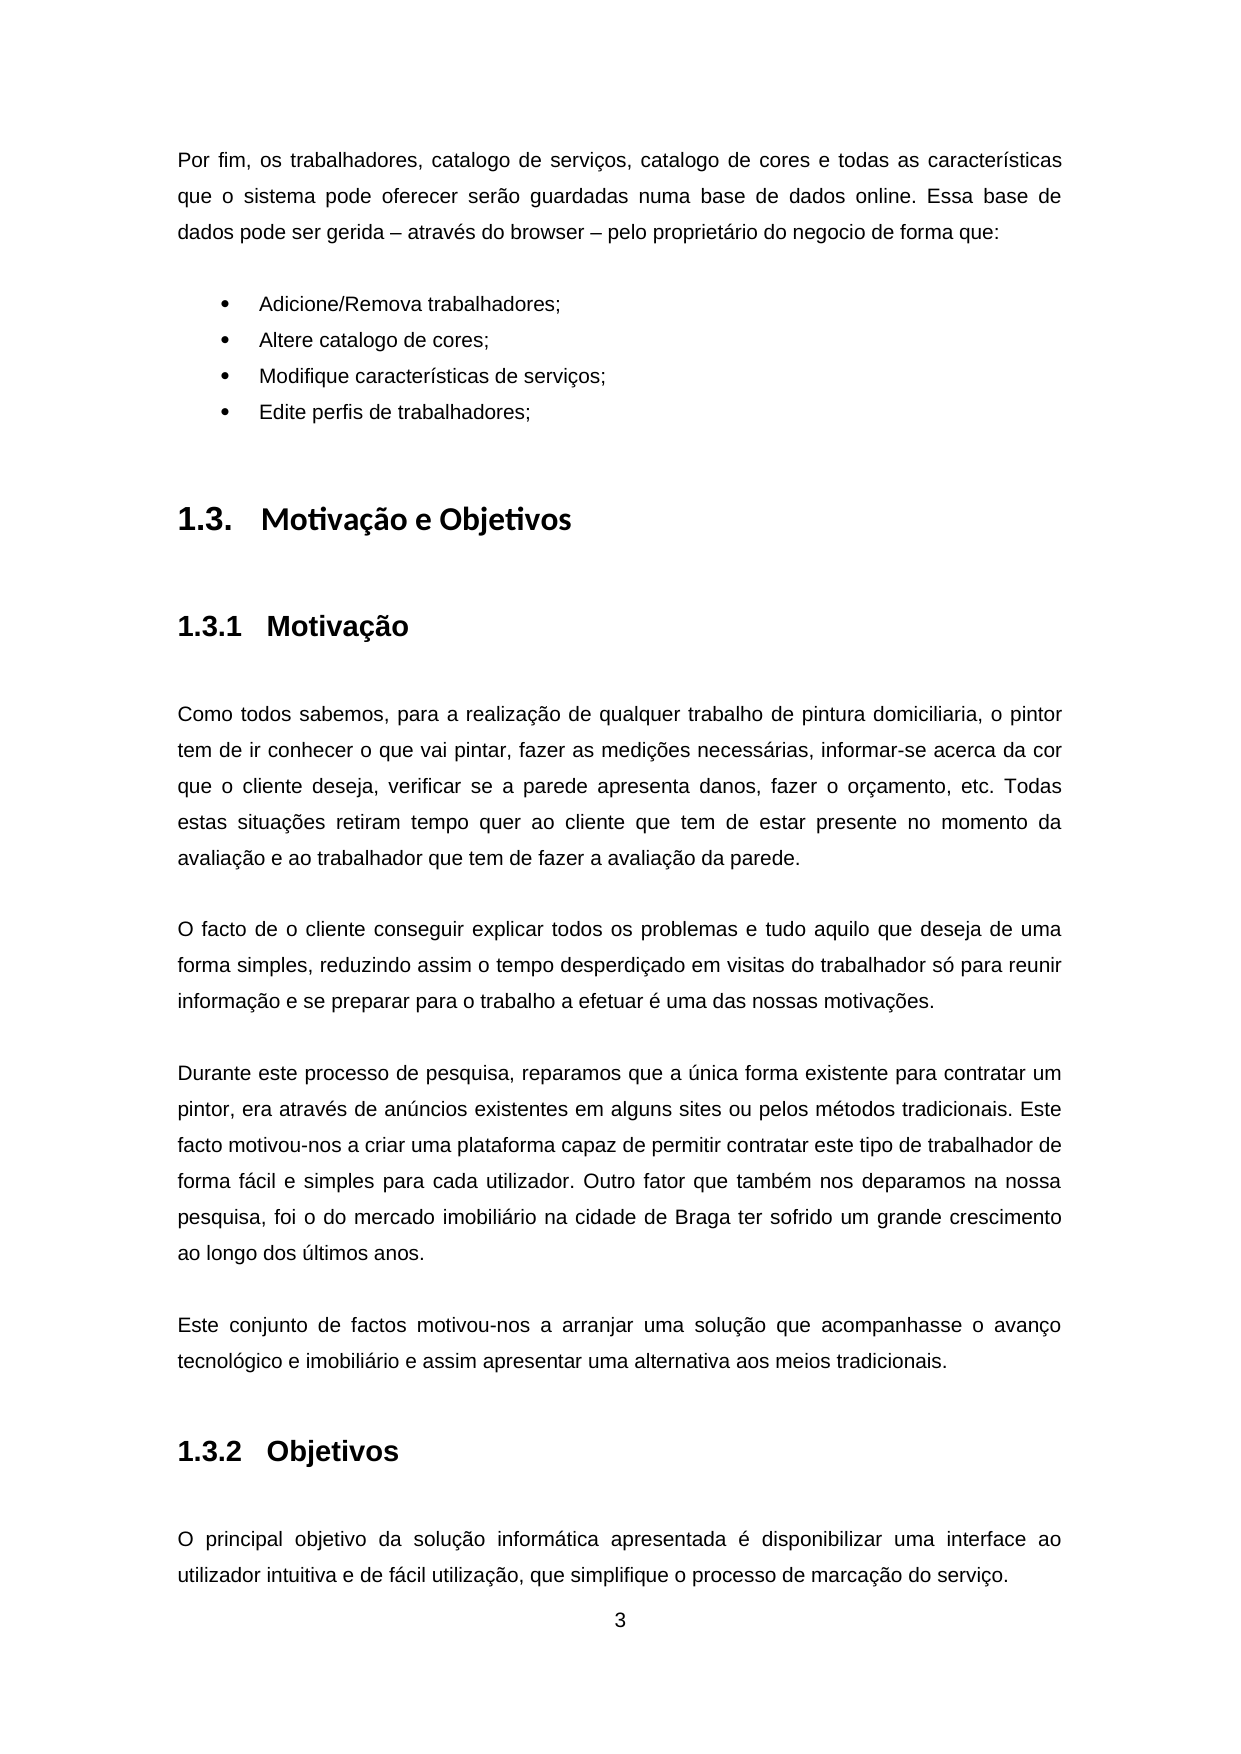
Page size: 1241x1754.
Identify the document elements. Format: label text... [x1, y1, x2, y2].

list Altere catalogo de cores; [221, 327, 1063, 352]
text O principal objetivo da solução informática apresentada é disponibilizar uma interface ao utilizador intuitiva e de fácil utilização, que simplifique o processo de marcação do serviço. [177, 1527, 1063, 1587]
text Motivação e Objetivos [177, 498, 1063, 539]
text Durante este processo de pesquisa, reparamos que a única forma existente para contratar um pintor, era através de anúncios existentes em alguns sites ou pelos métodos tradicionais. Este facto motivou-nos a criar uma plataforma capaz de permitir contratar este tipo de trabalhador de forma fácil e simples para cada utilizador. Outro fator que também nos deparamos na nossa pesquisa, foi o do mercado imobiliário na cidade de Braga ter sofrido um grande crescimento ao longo dos últimos anos. [177, 1061, 1063, 1265]
list Adicione/Remova trabalhadores; [221, 291, 1063, 316]
list Modifique características de serviços; [221, 363, 1063, 388]
text Este conjunto de factos motivou-nos a arranjar uma solução que acompanhasse o avanço tecnológico e imobiliário e assim apresentar uma alternativa aos meios tradicionais. [177, 1313, 1063, 1372]
text Como todos sabemos, para a realização de qualquer trabalho de pintura domiciliaria, o pintor tem de ir conhecer o que vai pintar, fazer as medições necessárias, informar-se acerca da cor que o cliente deseja, verificar se a parede apresenta danos, fazer o orçamento, etc. Todas estas situações retiram tempo quer ao cliente que tem de estar presente no momento da avaliação e ao trabalhador que tem de fazer a avaliação da parede. [177, 702, 1063, 869]
text Objetivos [177, 1434, 1063, 1468]
text O facto de o cliente conseguir explicar todos os problemas e tudo aquilo que deseja de uma forma simples, reduzindo assim o tempo desperdiçado em visitas do trabalhador só para reunir informação e se preparar para o trabalho a efetuar é uma das nossas motivações. [177, 917, 1063, 1013]
text Por fim, os trabalhadores, catalogo de serviços, catalogo de cores e todas as características que o sistema pode oferecer serão guardadas numa base de dados online. Essa base de dados pode ser gerida – através do browser – pelo proprietário do negocio de forma que: [177, 148, 1063, 243]
text Motivação [177, 609, 1063, 643]
list Edite perfis de trabalhadores; [221, 399, 1063, 424]
